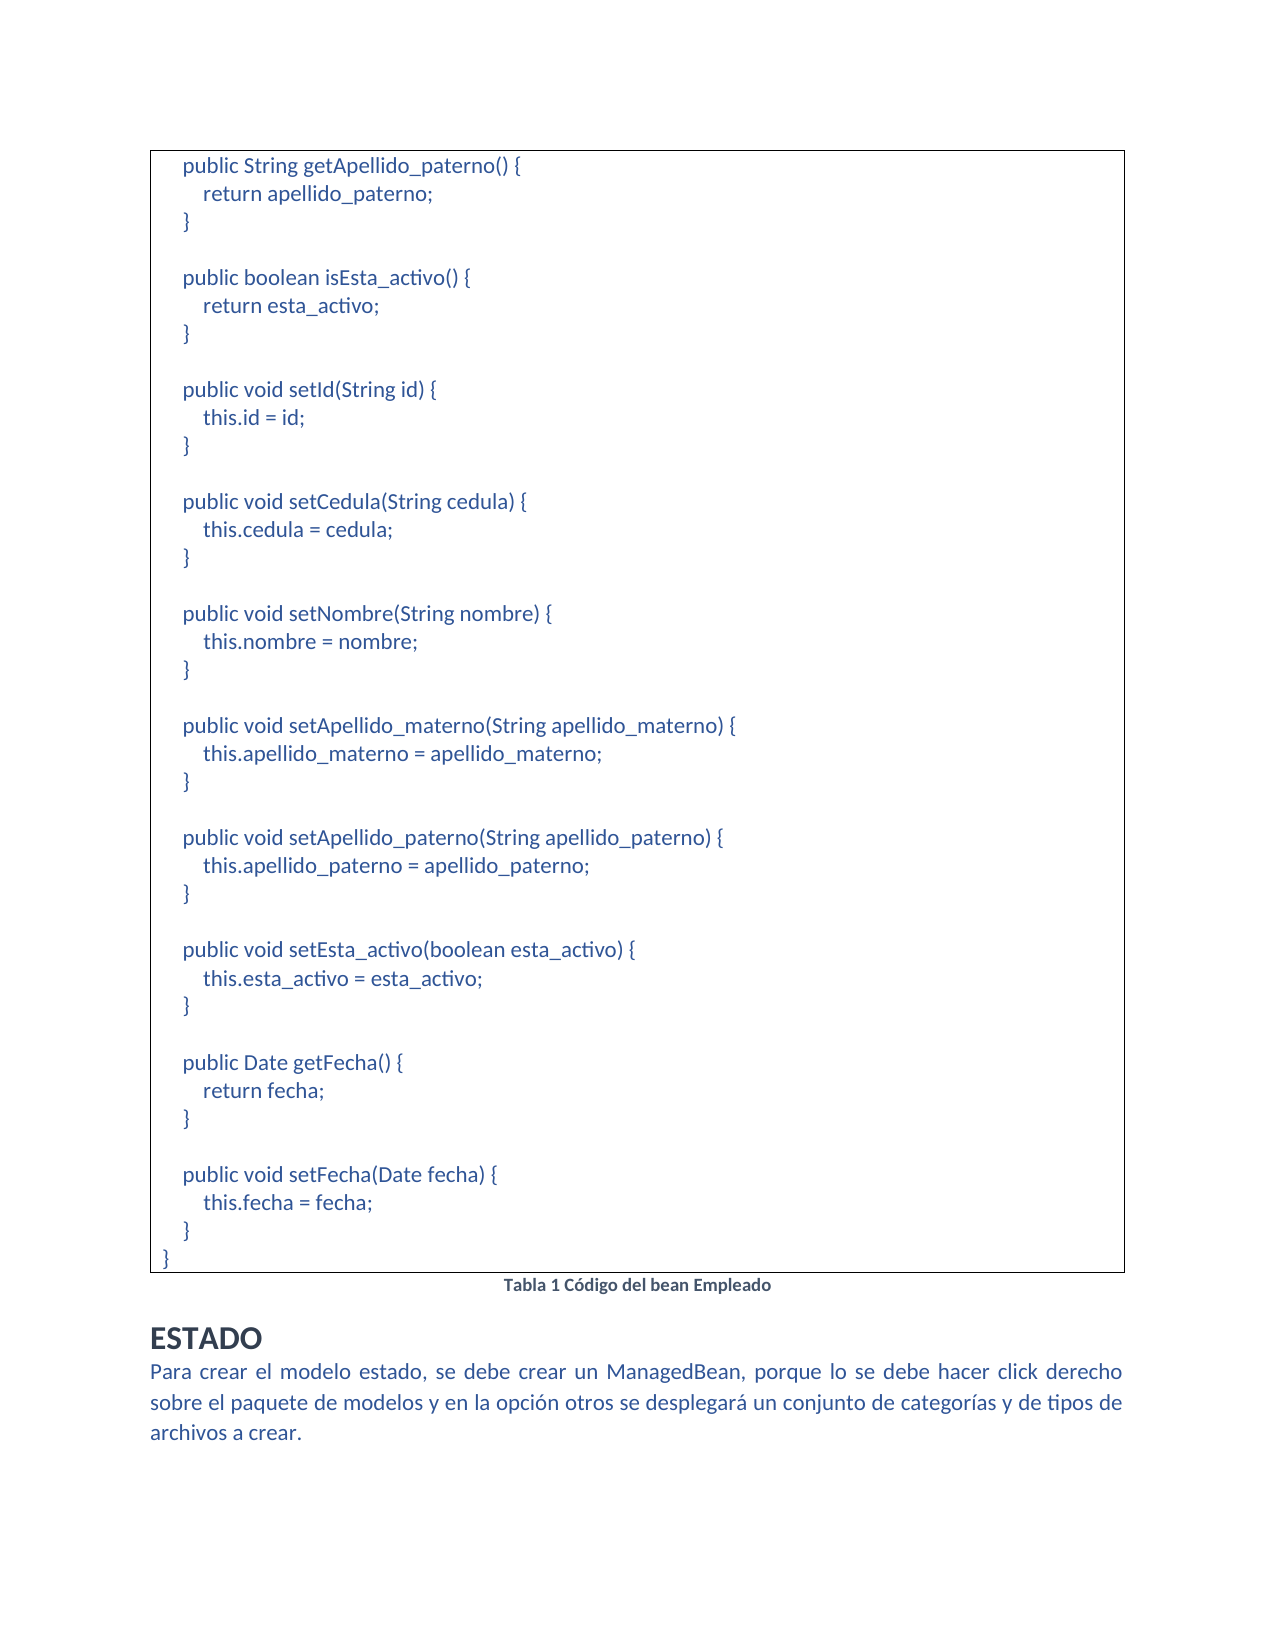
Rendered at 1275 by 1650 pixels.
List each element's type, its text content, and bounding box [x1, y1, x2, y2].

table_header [151, 151, 1124, 1272]
text Para crear el modelo estado, se debe crear un ManagedBean, porque lo se debe hacer click derecho sobre el paquete de modelos y en la opción otros se desplegará un conjunto de categorías y de tipos de archivos a crear. [150, 1357, 1125, 1446]
subtitle ESTADO [150, 1317, 1125, 1357]
text Tabla 1 Código del bean Empleado [150, 1273, 1125, 1296]
